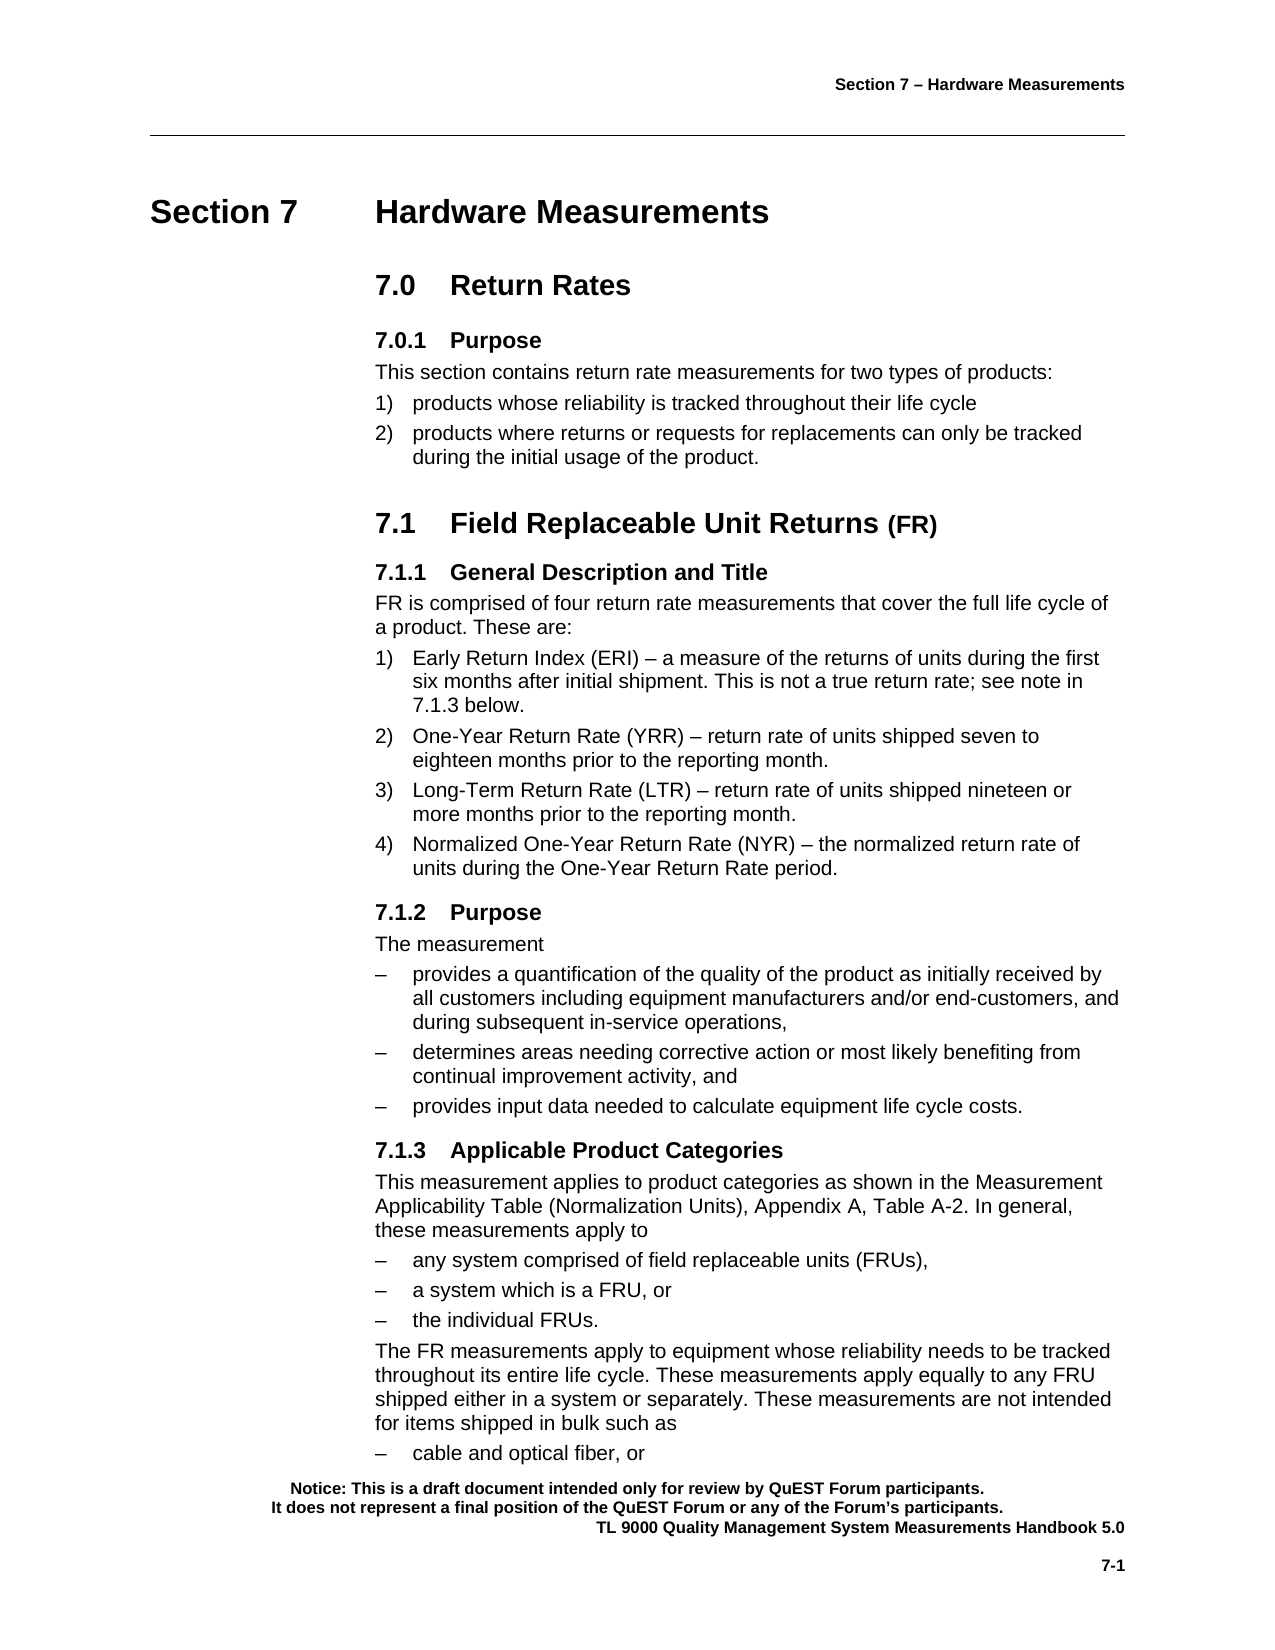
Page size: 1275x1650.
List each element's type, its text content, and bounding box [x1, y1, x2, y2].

text 2) products where returns or requests for replacements can only be tracked during the initial usage of the product. [375, 421, 1125, 468]
subtitle 7.1.1 General Description and Title [375, 559, 1125, 585]
subtitle 7.0.1 Purpose [375, 327, 1125, 354]
text 4) Normalized One-Year Return Rate (NYR) – the normalized return rate of units during the One-Year Return Rate period. [375, 832, 1125, 880]
text 1) products whose reliability is tracked throughout their life cycle [375, 390, 1125, 414]
text The measurement [375, 932, 1125, 956]
subtitle Section 7 Hardware Measurements [150, 192, 1125, 230]
text 3) Long-Term Return Rate (LTR) – return rate of units shipped nineteen or more months prior to the reporting month. [375, 778, 1125, 826]
text – any system comprised of field replaceable units (FRUs), [375, 1248, 1125, 1272]
text – provides input data needed to calculate equipment life cycle costs. [375, 1094, 1125, 1118]
text – provides a quantification of the quality of the product as initially received by all customers including equipment manufacturers and/or end-customers, and during subsequent in-service operations, [375, 962, 1125, 1034]
text The FR measurements apply to equipment whose reliability needs to be tracked throughout its entire life cycle. These measurements apply equally to any FRU shipped either in a system or separately. These measurements are not intended for items shipped in bulk such as [375, 1338, 1125, 1434]
text This measurement applies to product categories as shown in the Measurement Applicability Table (Normalization Units), Appendix A, Table A-2. In general, these measurements apply to [375, 1170, 1125, 1242]
text – determines areas needing corrective action or most likely benefiting from continual improvement activity, and [375, 1040, 1125, 1088]
subtitle 7.1.3 Applicable Product Categories [375, 1137, 1125, 1163]
text – cable and optical fiber, or [375, 1441, 1125, 1464]
text – the individual FRUs. [375, 1308, 1125, 1332]
subtitle 7.0 Return Rates [375, 268, 1125, 301]
text 2) One-Year Return Rate (YRR) – return rate of units shipped seven to eighteen months prior to the reporting month. [375, 723, 1125, 771]
text 1) Early Return Index (ERI) – a measure of the returns of units during the first six months after initial shipment. This is not a true return rate; see note in 7.1.3 below. [375, 645, 1125, 717]
text FR is comprised of four return rate measurements that cover the full life cycle of a product. These are: [375, 591, 1125, 639]
subtitle 7.1 Field Replaceable Unit Returns (FR) [375, 506, 1125, 539]
text This section contains return rate measurements for two types of products: [375, 360, 1125, 384]
text – a system which is a FRU, or [375, 1278, 1125, 1302]
subtitle 7.1.2 Purpose [375, 899, 1125, 925]
